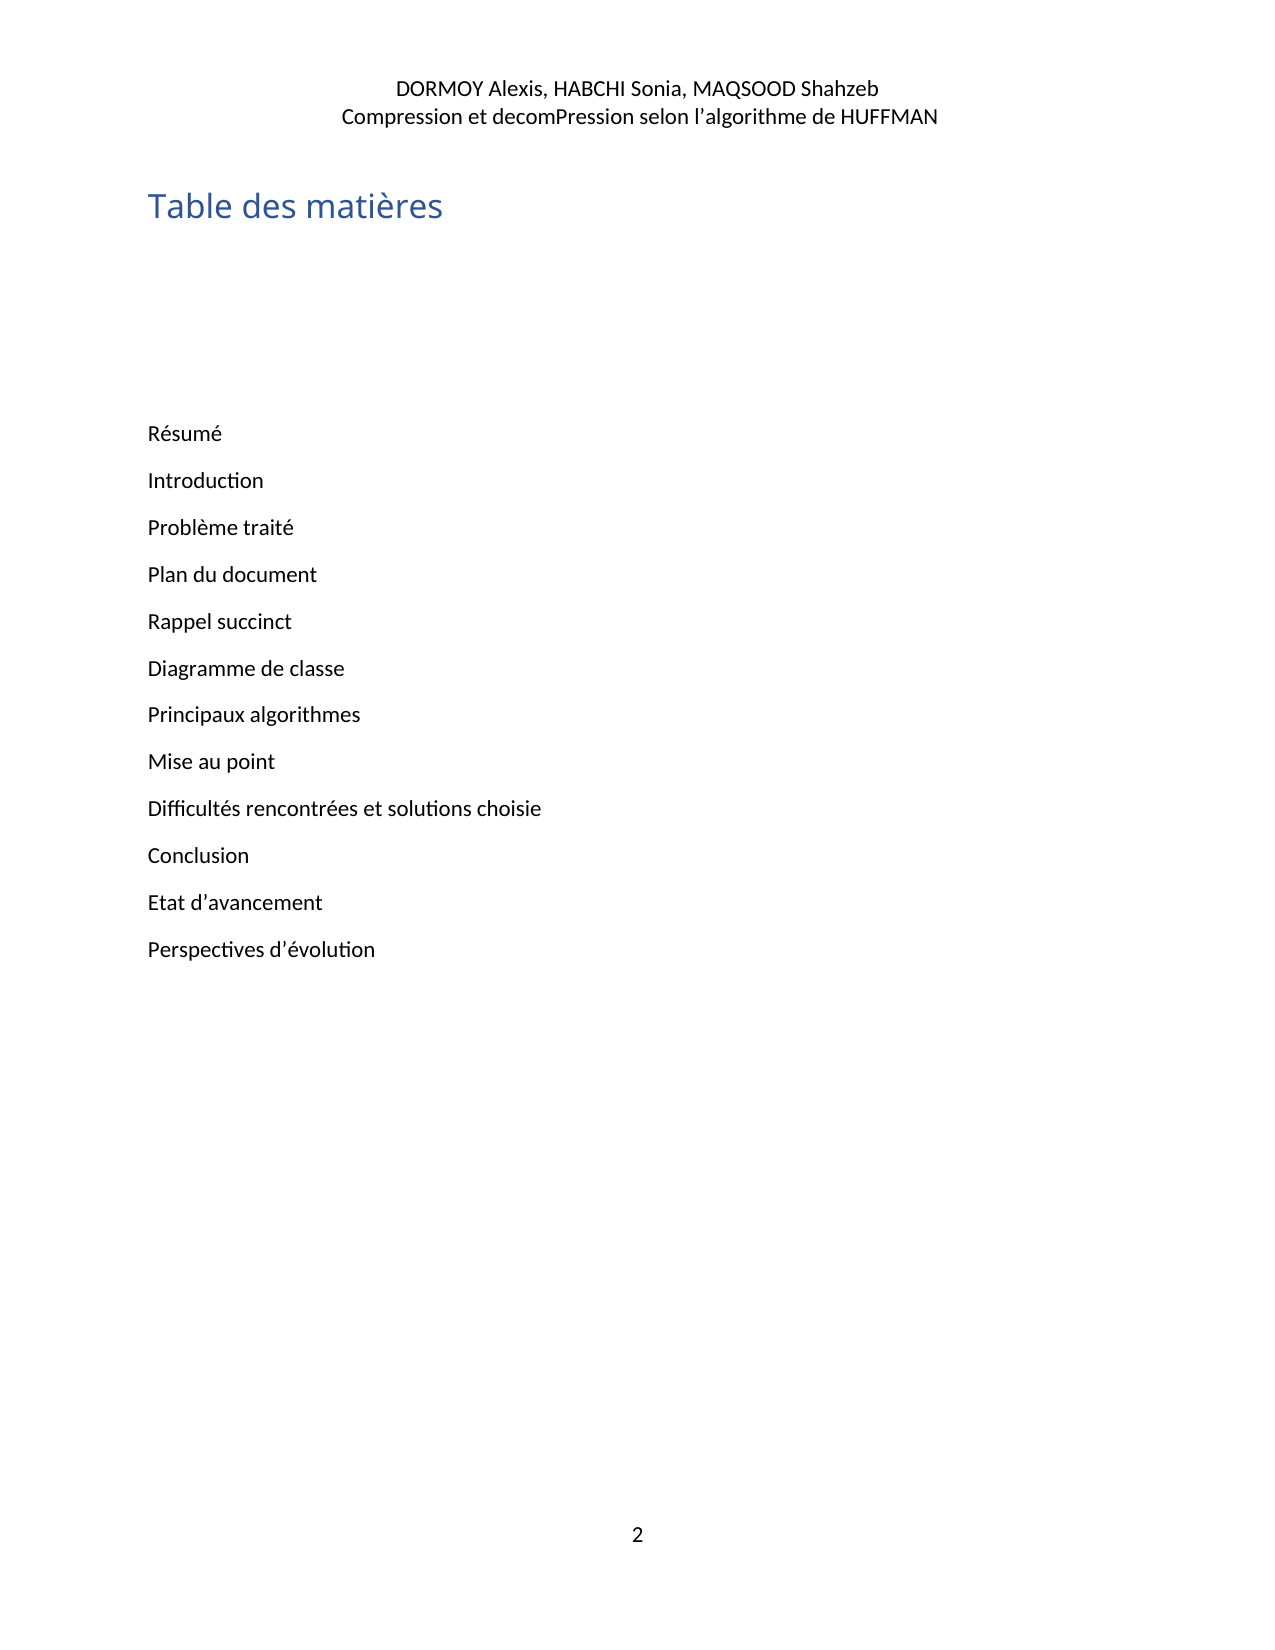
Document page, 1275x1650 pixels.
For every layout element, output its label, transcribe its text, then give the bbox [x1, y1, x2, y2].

text Perspectives d’évolution [148, 935, 1127, 963]
text Diagramme de classe [148, 654, 1127, 682]
text Plan du document [148, 560, 1127, 588]
text Conclusion [148, 841, 1127, 869]
text Introduction [148, 466, 1127, 494]
text Etat d’avancement [148, 888, 1127, 916]
text Résumé [148, 419, 1127, 447]
text Principaux algorithmes [148, 701, 1127, 728]
text Difficultés rencontrées et solutions choisie [148, 794, 1127, 822]
text Rappel succinct [148, 607, 1127, 635]
text Mise au point [148, 747, 1127, 775]
text Problème traité [148, 513, 1127, 541]
